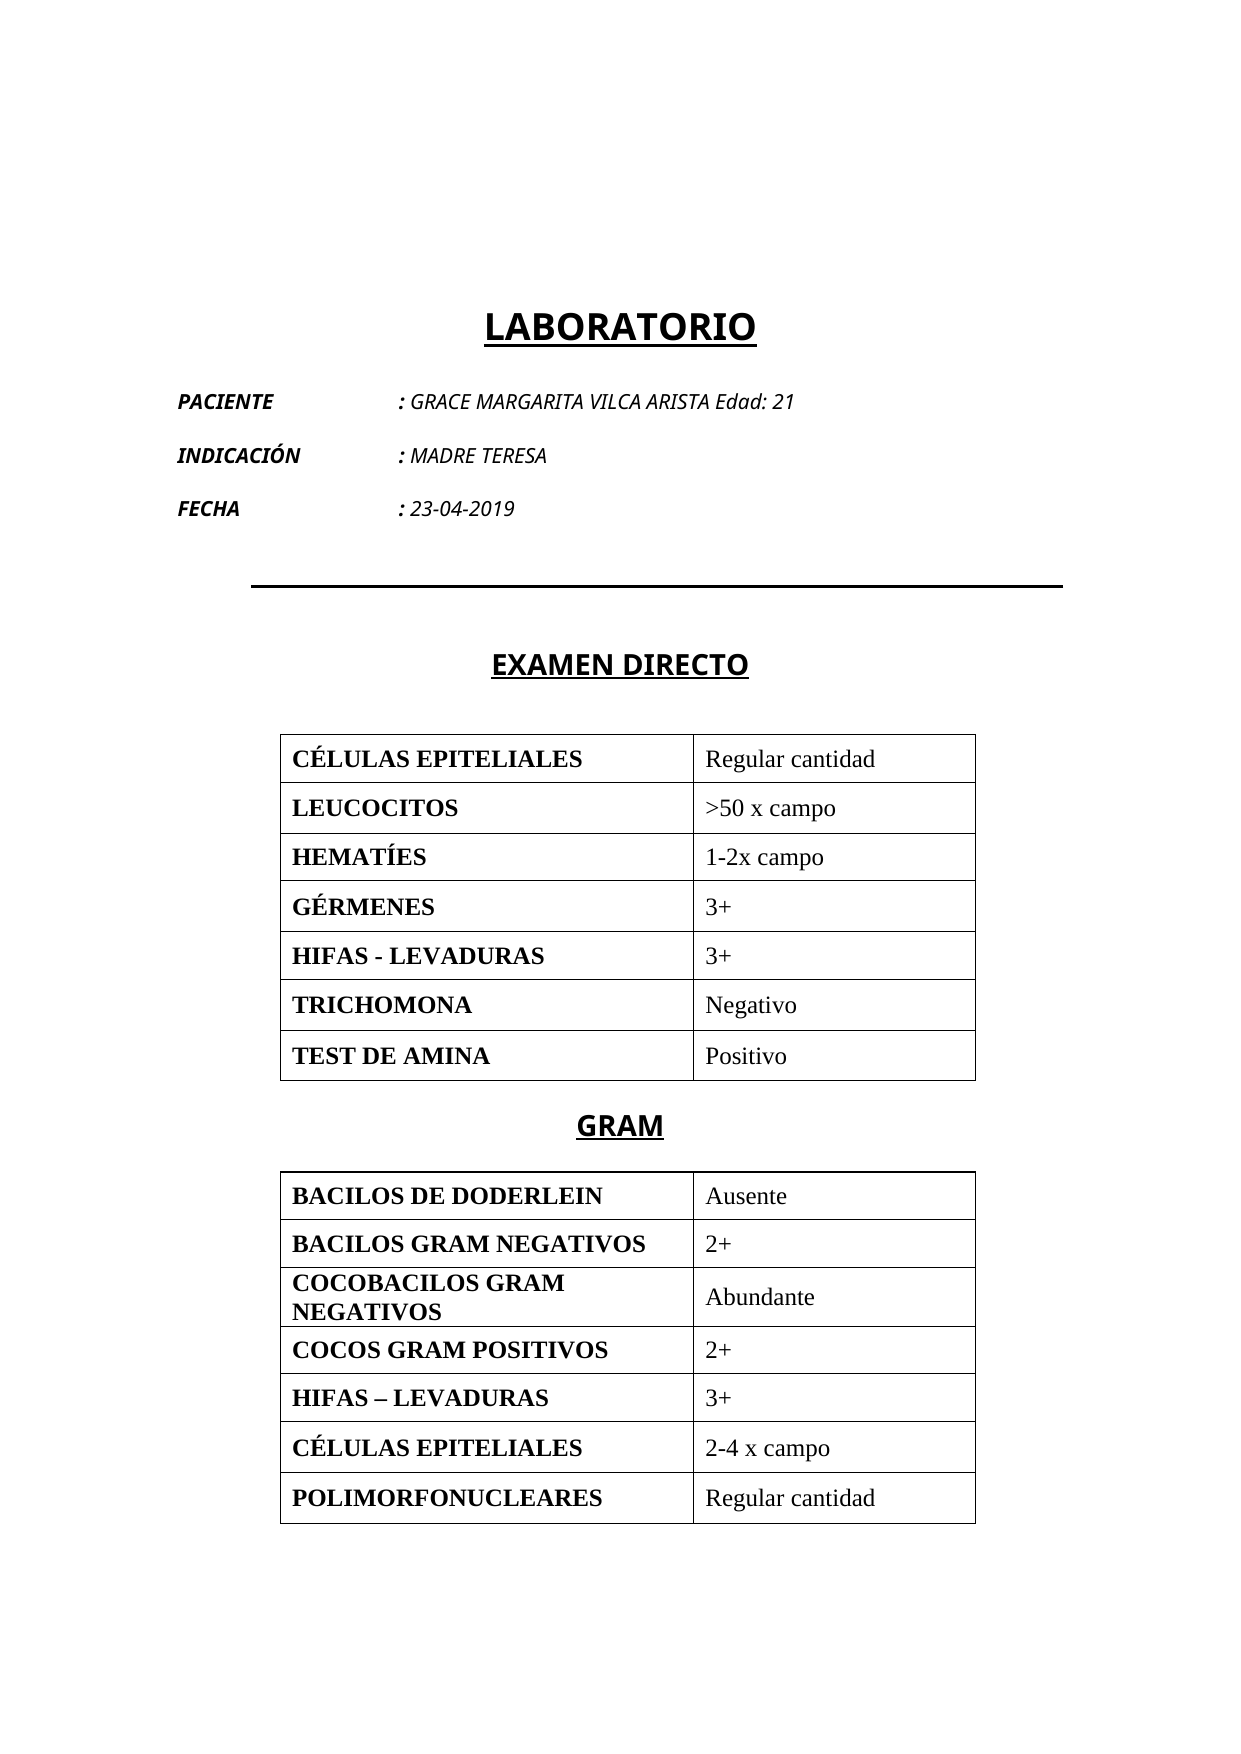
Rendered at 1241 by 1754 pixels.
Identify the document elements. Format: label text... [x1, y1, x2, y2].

table_cell Regular cantidad [694, 1473, 975, 1523]
table_cell COCOBACILOS GRAM NEGATIVOS [281, 1268, 693, 1326]
table_header Regular cantidad [694, 735, 975, 782]
table_cell TEST DE AMINA [281, 1031, 693, 1080]
text INDICACIÓN : MADRE TERESA [177, 441, 1063, 469]
table_cell COCOS GRAM POSITIVOS [281, 1327, 693, 1373]
table_cell 2+ [694, 1220, 975, 1267]
table_cell Positivo [694, 1031, 975, 1080]
table_cell 3+ [694, 932, 975, 979]
table_cell TRICHOMONA [281, 980, 693, 1029]
table_cell 3+ [694, 1374, 975, 1421]
table_cell BACILOS GRAM NEGATIVOS [281, 1220, 693, 1267]
table_cell 2+ [694, 1327, 975, 1373]
table_cell HIFAS – LEVADURAS [281, 1374, 693, 1421]
table_cell CÉLULAS EPITELIALES [281, 1422, 693, 1472]
table_cell HIFAS - LEVADURAS [281, 932, 693, 979]
table_cell Negativo [694, 980, 975, 1029]
text LABORATORIO [177, 301, 1063, 352]
table_cell POLIMORFONUCLEARES [281, 1473, 693, 1523]
table_cell >50 x campo [694, 783, 975, 832]
table_cell LEUCOCITOS [281, 783, 693, 832]
text EXAMEN DIRECTO [177, 644, 1063, 683]
table_header BACILOS DE DODERLEIN [281, 1173, 693, 1219]
table_cell 3+ [694, 881, 975, 931]
table_cell HEMATÍES [281, 834, 693, 880]
table_header Ausente [694, 1173, 975, 1219]
table_cell 1-2x campo [694, 834, 975, 880]
text FECHA : 23-04-2019 [177, 494, 1063, 523]
table_cell Abundante [694, 1268, 975, 1326]
text PACIENTE : GRACE MARGARITA VILCA ARISTA Edad: 21 [177, 387, 1063, 416]
table_cell GÉRMENES [281, 881, 693, 931]
table_header CÉLULAS EPITELIALES [281, 735, 693, 782]
table_cell 2-4 x campo [694, 1422, 975, 1472]
text GRAM [177, 1105, 1063, 1144]
